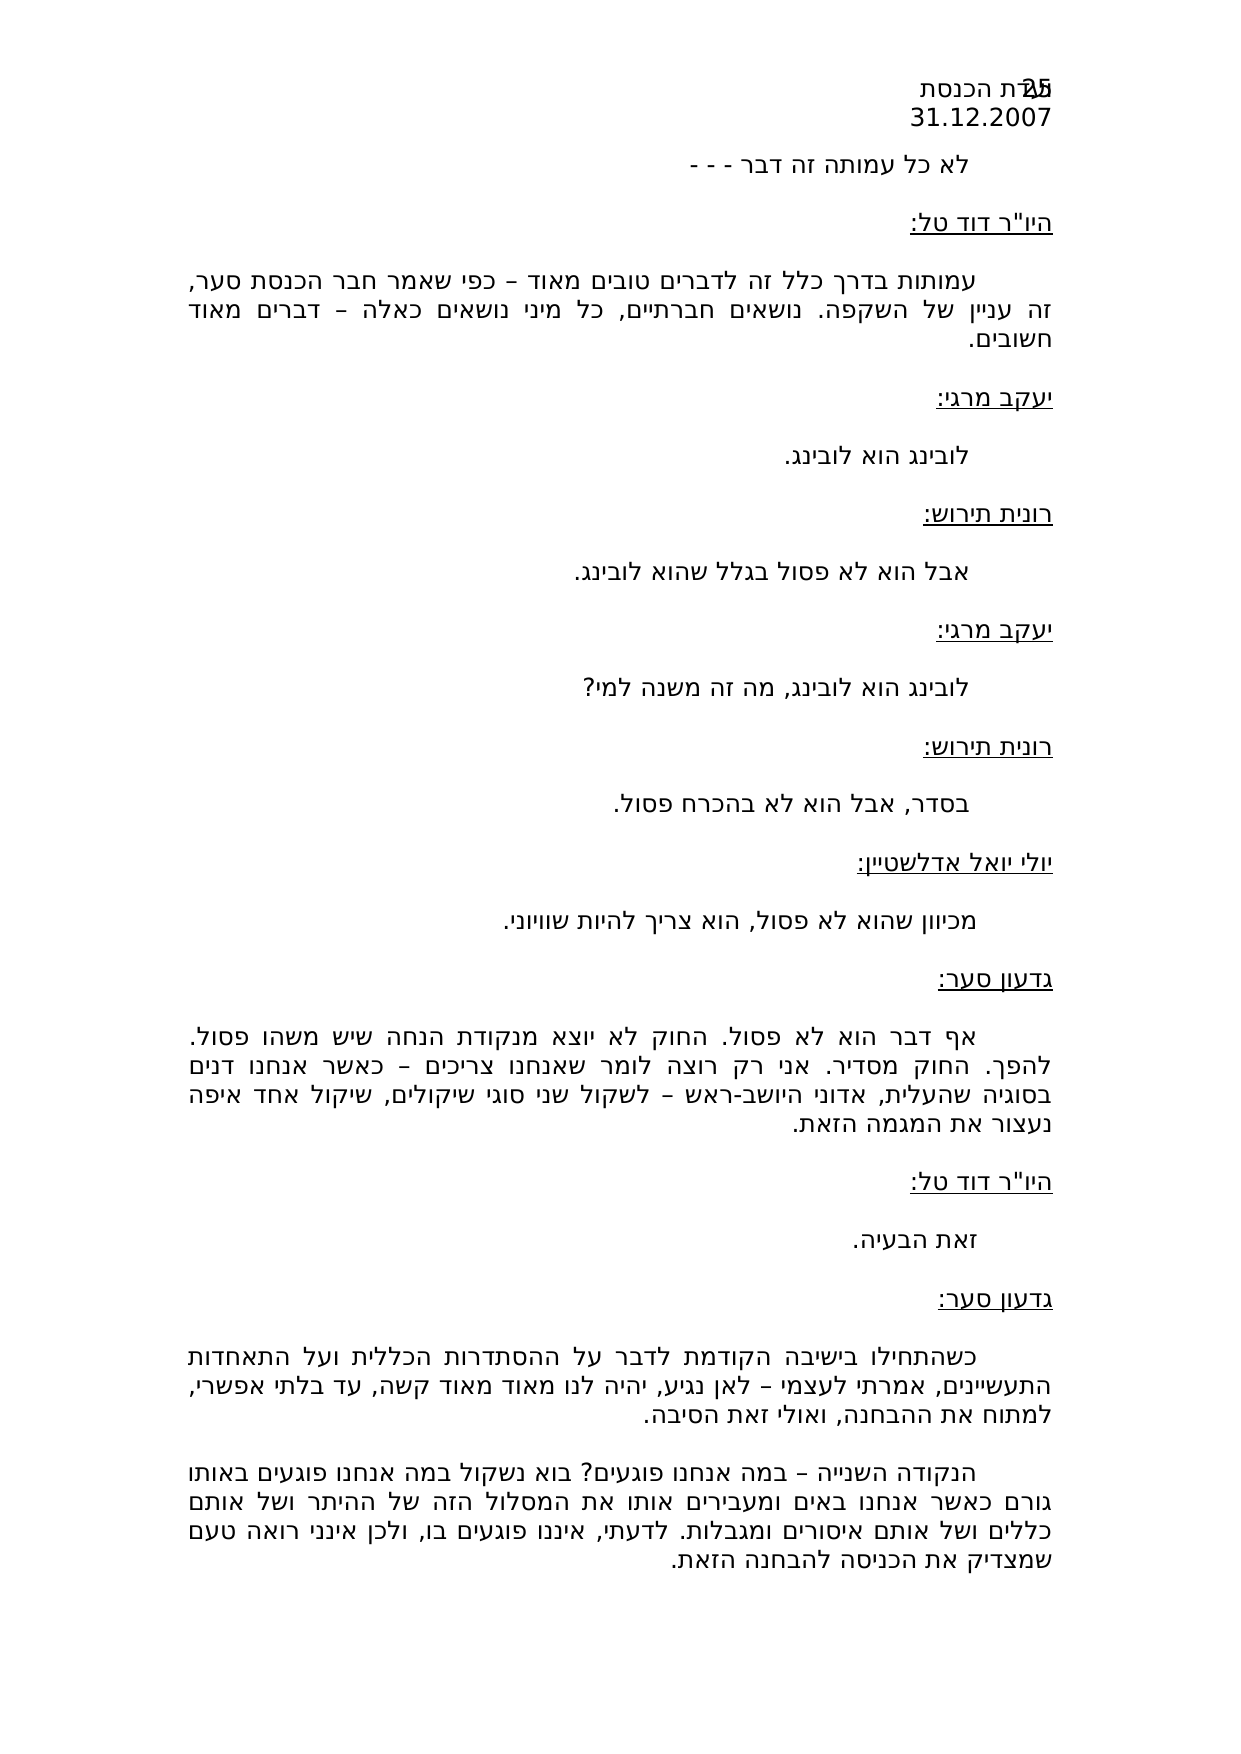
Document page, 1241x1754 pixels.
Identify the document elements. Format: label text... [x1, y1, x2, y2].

text זאת הבעיה. [187, 1225, 1053, 1254]
text היו"ר דוד טל: [187, 1167, 1053, 1197]
text לובינג הוא לובינג. [187, 441, 1053, 470]
text הנקודה השנייה – במה אנחנו פוגעים? בוא נשקול במה אנחנו פוגעים באותו גורם כאשר אנחנו באים ומעבירים אותו את המסלול הזה של ההיתר ושל אותם כללים ושל אותם איסורים ומגבלות. לדעתי, איננו פוגעים בו, ולכן אינני רואה טעם שמצדיק את הכניסה להבחנה הזאת. [187, 1458, 1053, 1574]
text אף דבר הוא לא פסול. החוק לא יוצא מנקודת הנחה שיש משהו פסול. להפך. החוק מסדיר. אני רק רוצה לומר שאנחנו צריכים – כאשר אנחנו דנים בסוגיה שהעלית, אדוני היושב-ראש – לשקול שני סוגי שיקולים, שיקול אחד איפה נעצור את המגמה הזאת. [187, 1022, 1053, 1139]
text היו"ר דוד טל: [187, 179, 1053, 237]
text כשהתחילו בישיבה הקודמת לדבר על ההסתדרות הכללית ועל התאחדות התעשיינים, אמרתי לעצמי – לאן נגיע, יהיה לנו מאוד מאוד קשה, עד בלתי אפשרי, למתוח את ההבחנה, ואולי זאת הסיבה. [187, 1342, 1053, 1429]
text רונית תירוש: [187, 470, 1053, 528]
text בסדר, אבל הוא לא בהכרח פסול. [187, 789, 1053, 819]
text רונית תירוש: [187, 702, 1053, 761]
text אבל הוא לא פסול בגלל שהוא לובינג. [187, 557, 1053, 586]
text עמותות בדרך כלל זה לדברים טובים מאוד – כפי שאמר חבר הכנסת סער, זה עניין של השקפה. נושאים חברתיים, כל מיני נושאים כאלה – דברים מאוד חשובים. [187, 266, 1053, 354]
text מכיוון שהוא לא פסול, הוא צריך להיות שוויוני. [187, 906, 1053, 935]
text גדעון סער: [187, 1254, 1053, 1313]
text יעקב מרגי: [187, 354, 1053, 412]
text לא כל עמותה זה דבר - - - [187, 150, 1053, 179]
text גדעון סער: [187, 935, 1053, 993]
text לובינג הוא לובינג, מה זה משנה למי? [187, 673, 1053, 702]
text יעקב מרגי: [187, 586, 1053, 644]
text יולי יואל אדלשטיין: [187, 819, 1053, 877]
